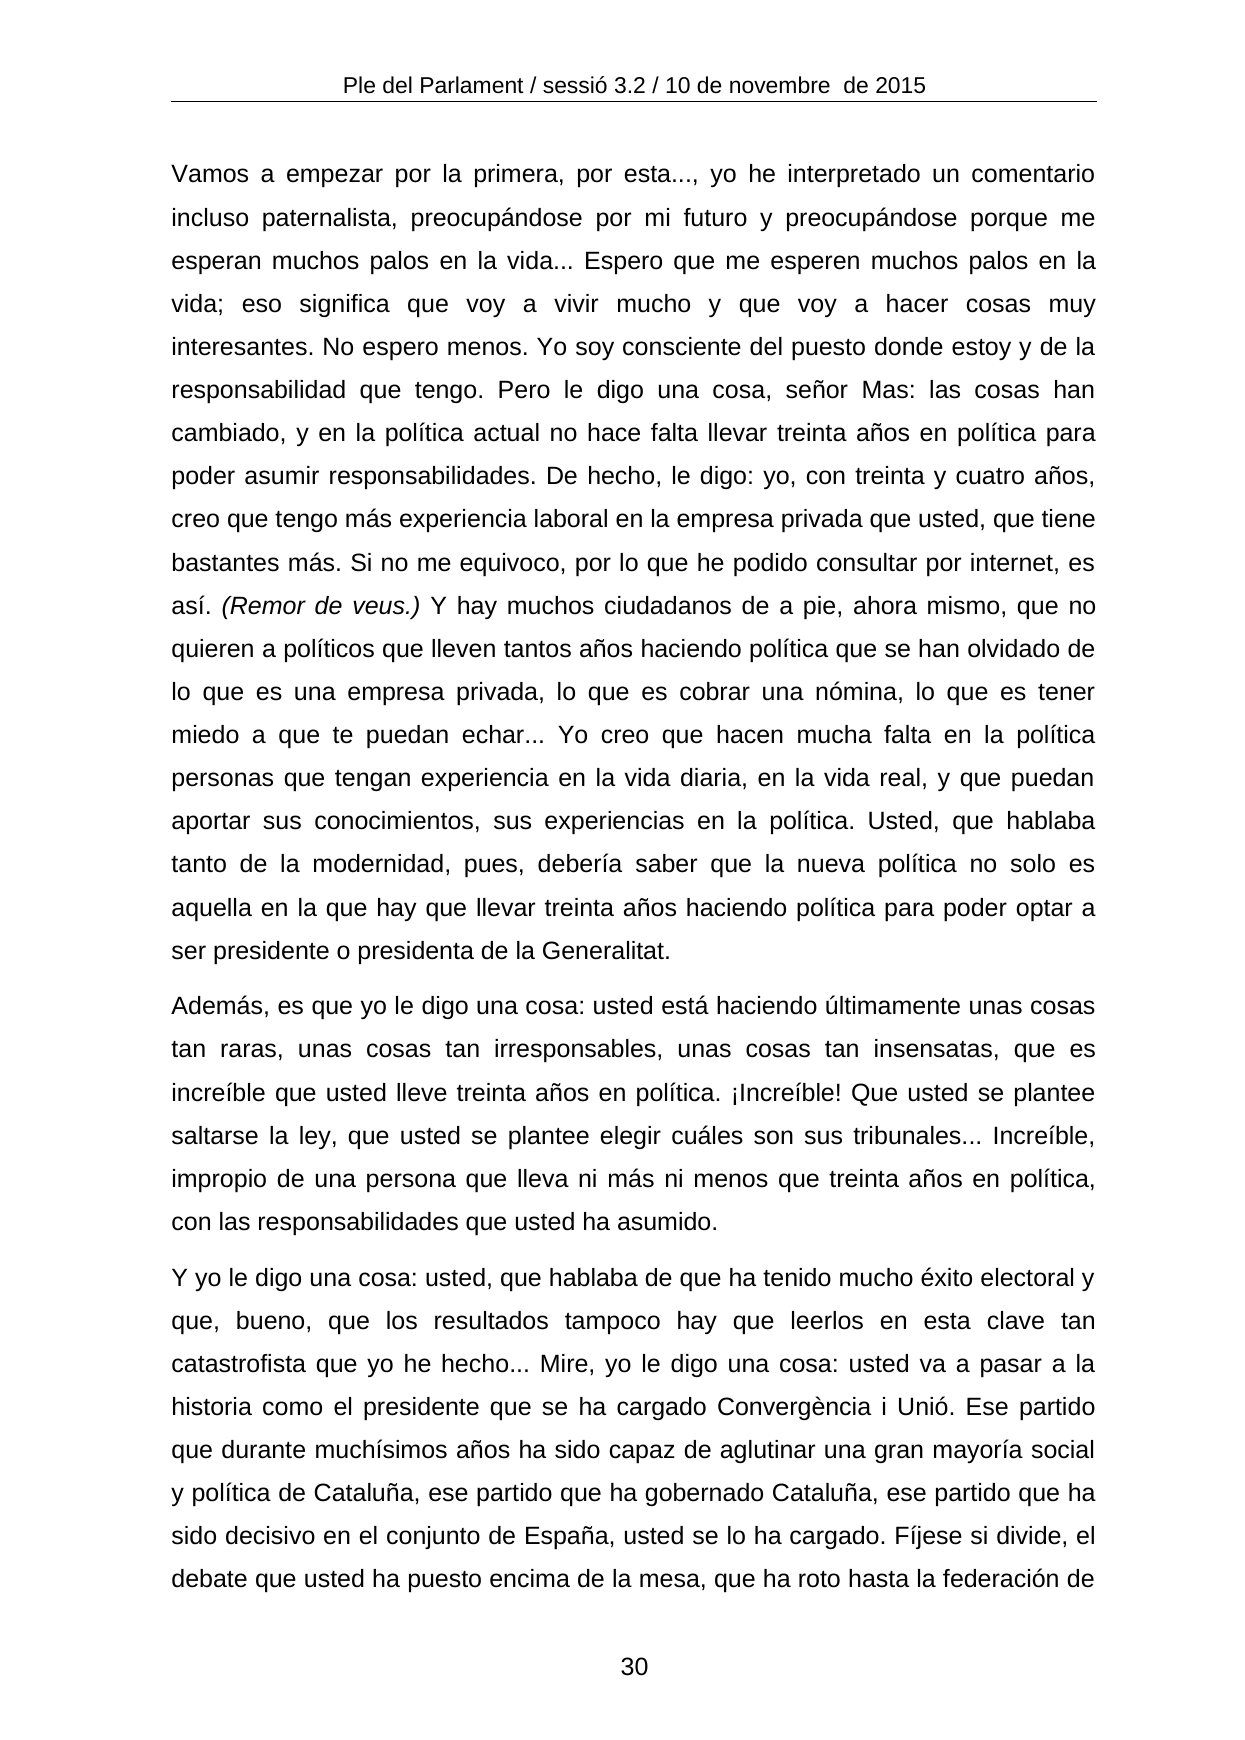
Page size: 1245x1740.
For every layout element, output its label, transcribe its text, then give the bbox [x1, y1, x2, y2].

text Vamos a empezar por la primera, por esta..., yo he interpretado un comentario incluso paternalista, preocupándose por mi futuro y preocupándose porque me esperan muchos palos en la vida... Espero que me esperen muchos palos en la vida; eso significa que voy a vivir mucho y que voy a hacer cosas muy interesantes. No espero menos. Yo soy consciente del puesto donde estoy y de la responsabilidad que tengo. Pero le digo una cosa, señor Mas: las cosas han cambiado, y en la política actual no hace falta llevar treinta años en política para poder asumir responsabilidades. De hecho, le digo: yo, con treinta y cuatro años, creo que tengo más experiencia laboral en la empresa privada que usted, que tiene bastantes más. Si no me equivoco, por lo que he podido consultar por internet, es así. (Remor de veus.) Y hay muchos ciudadanos de a pie, ahora mismo, que no quieren a políticos que lleven tantos años haciendo política que se han olvidado de lo que es una empresa privada, lo que es cobrar una nómina, lo que es tener miedo a que te puedan echar... Yo creo que hacen mucha falta en la política personas que tengan experiencia en la vida diaria, en la vida real, y que puedan aportar sus conocimientos, sus experiencias en la política. Usted, que hablaba tanto de la modernidad, pues, debería saber que la nueva política no solo es aquella en la que hay que llevar treinta años haciendo política para poder optar a ser presidente o presidenta de la Generalitat. [171, 159, 1097, 964]
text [171, 1263, 1097, 1593]
text Además, es que yo le digo una cosa: usted está haciendo últimamente unas cosas tan raras, unas cosas tan irresponsables, unas cosas tan insensatas, que es increíble que usted lleve treinta años en política. ¡Increíble! Que usted se plantee saltarse la ley, que usted se plantee elegir cuáles son sus tribunales... Increíble, impropio de una persona que lleva ni más ni menos que treinta años en política, con las responsabilidades que usted ha asumido. [171, 991, 1097, 1236]
